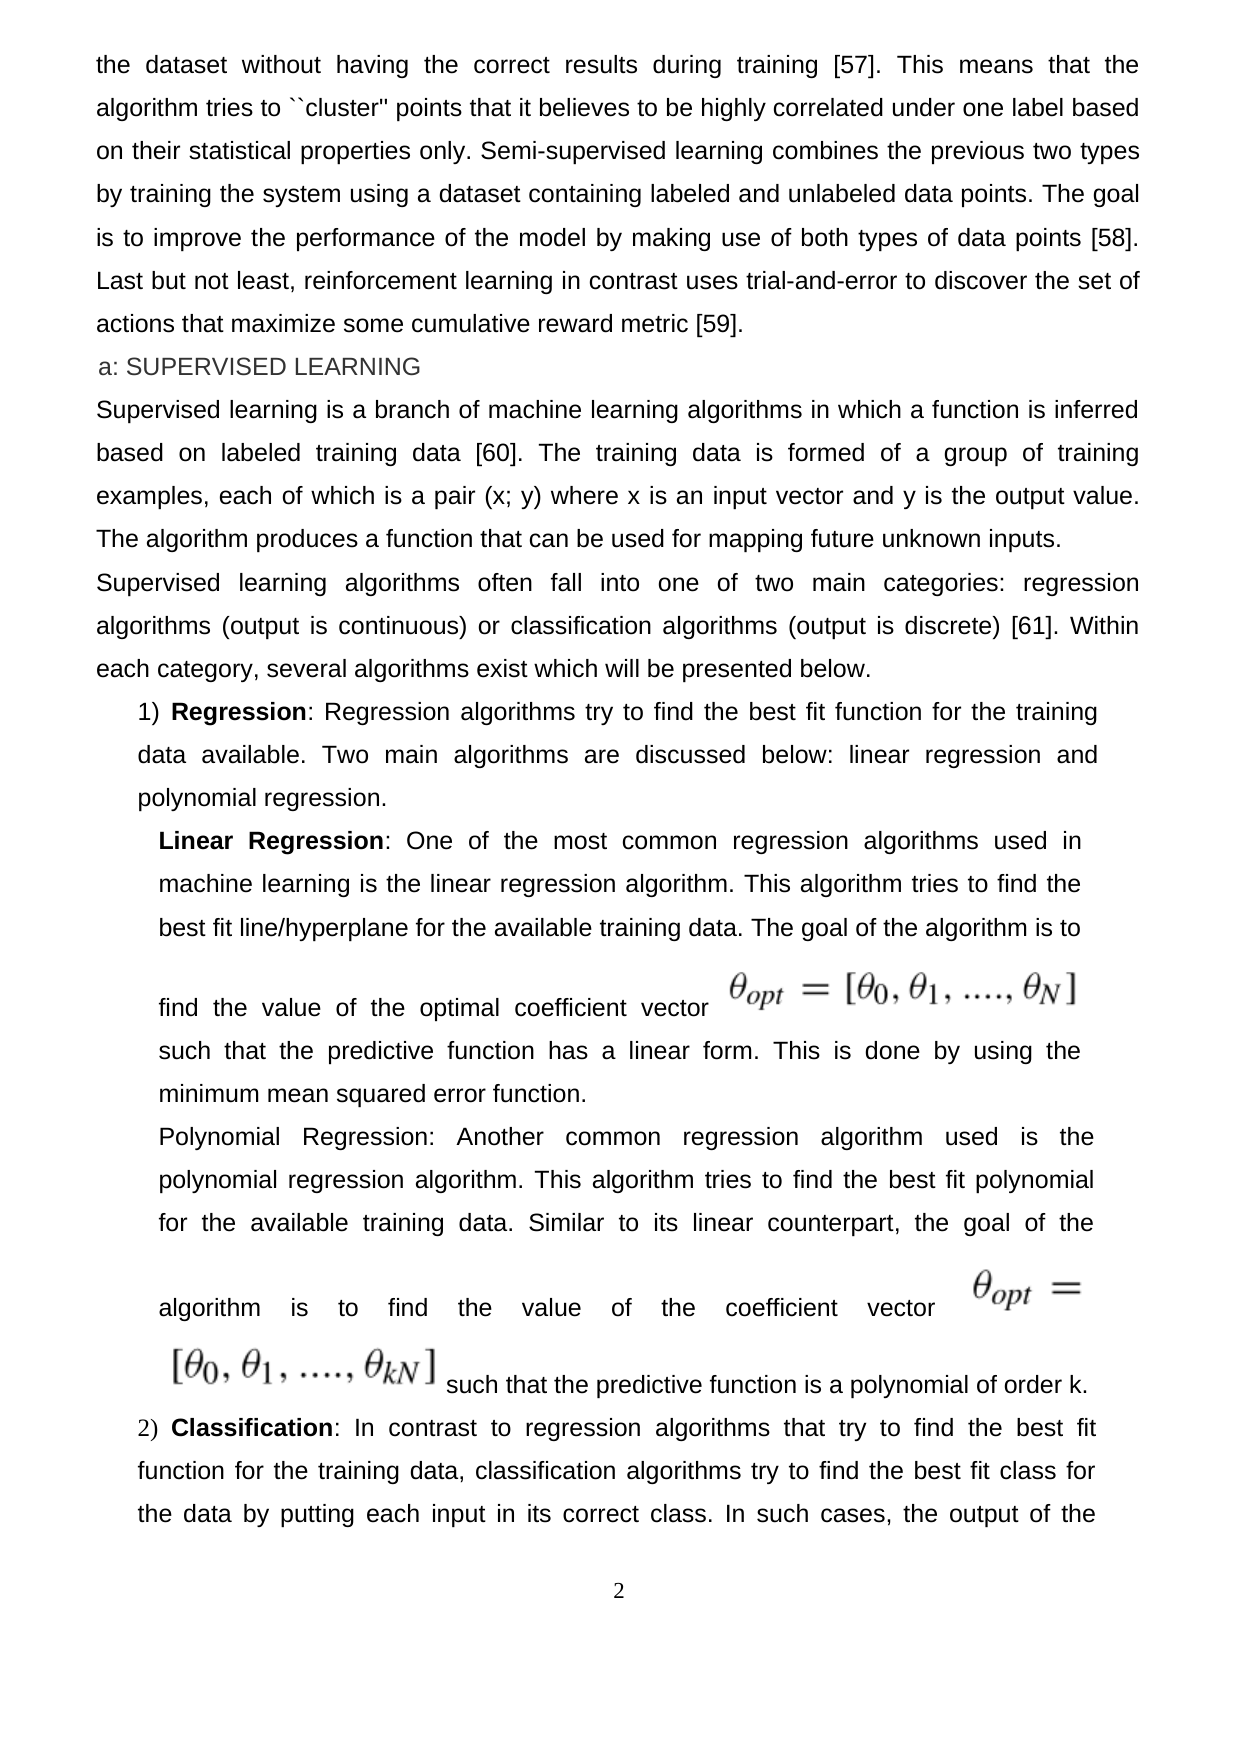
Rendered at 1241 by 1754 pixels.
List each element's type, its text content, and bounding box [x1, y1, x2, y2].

text Linear Regression: One of the most common regression algorithms used in machine learning is the linear regression algorithm. This algorithm tries to find the best fit line/hyperplane for the available training data. The goal of the algorithm is to find the value of the optimal coefficient vector such that the predictive function has a linear form. This is done by using the minimum mean squared error function. [158, 826, 1083, 1107]
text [96, 50, 1142, 337]
picture [723, 955, 1084, 1016]
picture [966, 1251, 1096, 1317]
text Supervised learning algorithms often fall into one of two main categories: regression algorithms (output is continuous) or classification algorithms (output is discrete) [61]. Within each category, several algorithms exist which will be presented below. [96, 567, 1142, 682]
list Regression: Regression algorithms try to find the best fit function for the training data available. Two main algorithms are discussed below: linear regression and polynomial regression. [137, 697, 1100, 812]
text Supervised learning is a branch of machine learning algorithms in which a function is inferred based on labeled training data [60]. The training data is formed of a group of training examples, each of which is a pair (x; y) where x is an input vector and y is the output value. The algorithm produces a function that can be used for mapping future unknown inputs. [96, 395, 1142, 553]
picture [158, 1335, 446, 1394]
text a: SUPERVISED LEARNING [98, 352, 1142, 381]
text Polynomial Regression: Another common regression algorithm used is the polynomial regression algorithm. This algorithm tries to find the best fit polynomial for the available training data. Similar to its linear counterpart, the goal of the algorithm is to find the value of the coefficient vector such that the predictive function is a polynomial of order k. [158, 1122, 1096, 1398]
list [137, 1413, 1098, 1528]
